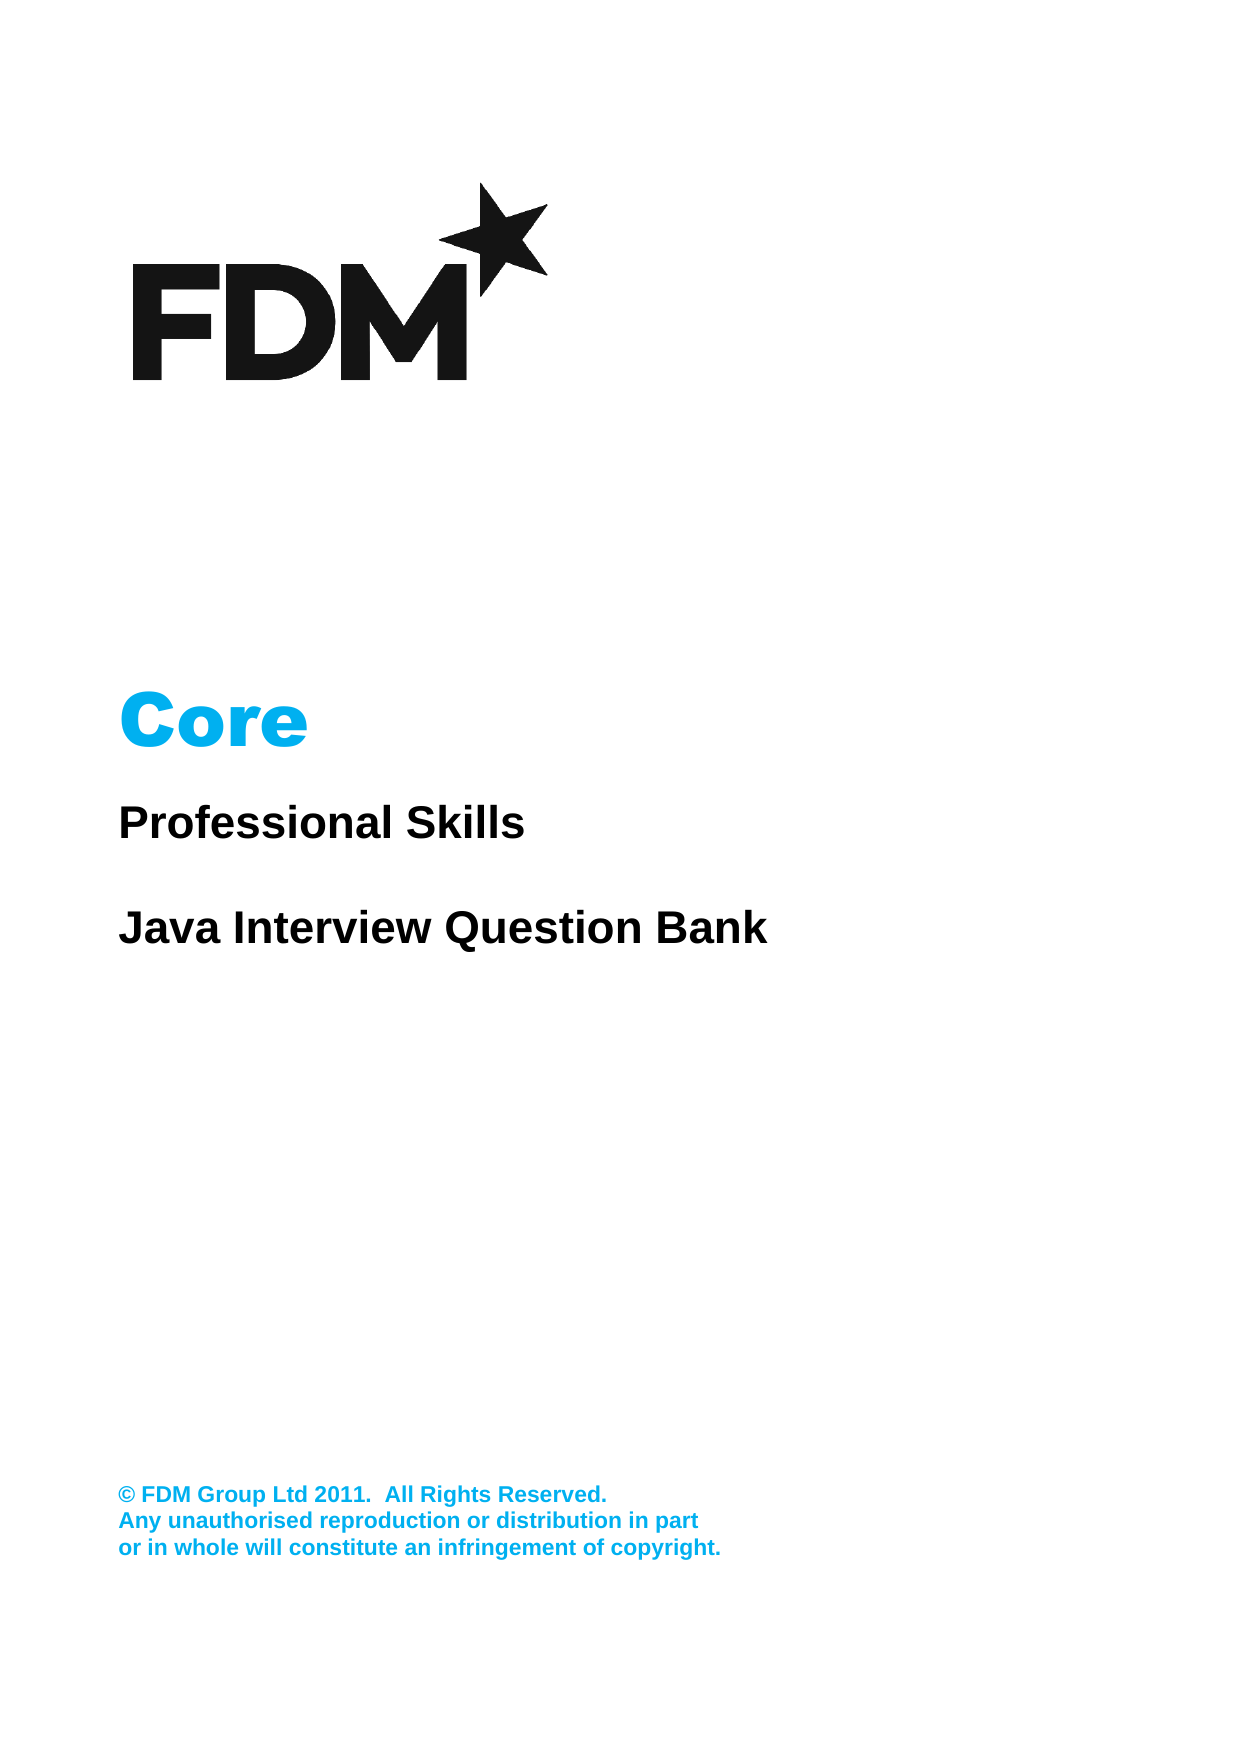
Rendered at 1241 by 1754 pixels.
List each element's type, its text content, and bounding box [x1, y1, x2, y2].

text Java Interview Question Bank [118, 901, 1122, 954]
title Professional Skills [118, 796, 1122, 848]
text © FDM Group Ltd 2011. All Rights Reserved. [118, 1481, 1122, 1507]
text Core [118, 663, 1122, 769]
picture [118, 147, 598, 400]
text Any unauthorised reproduction or distribution in part or in whole will constitute an infringement of copyright. [118, 1507, 1122, 1560]
